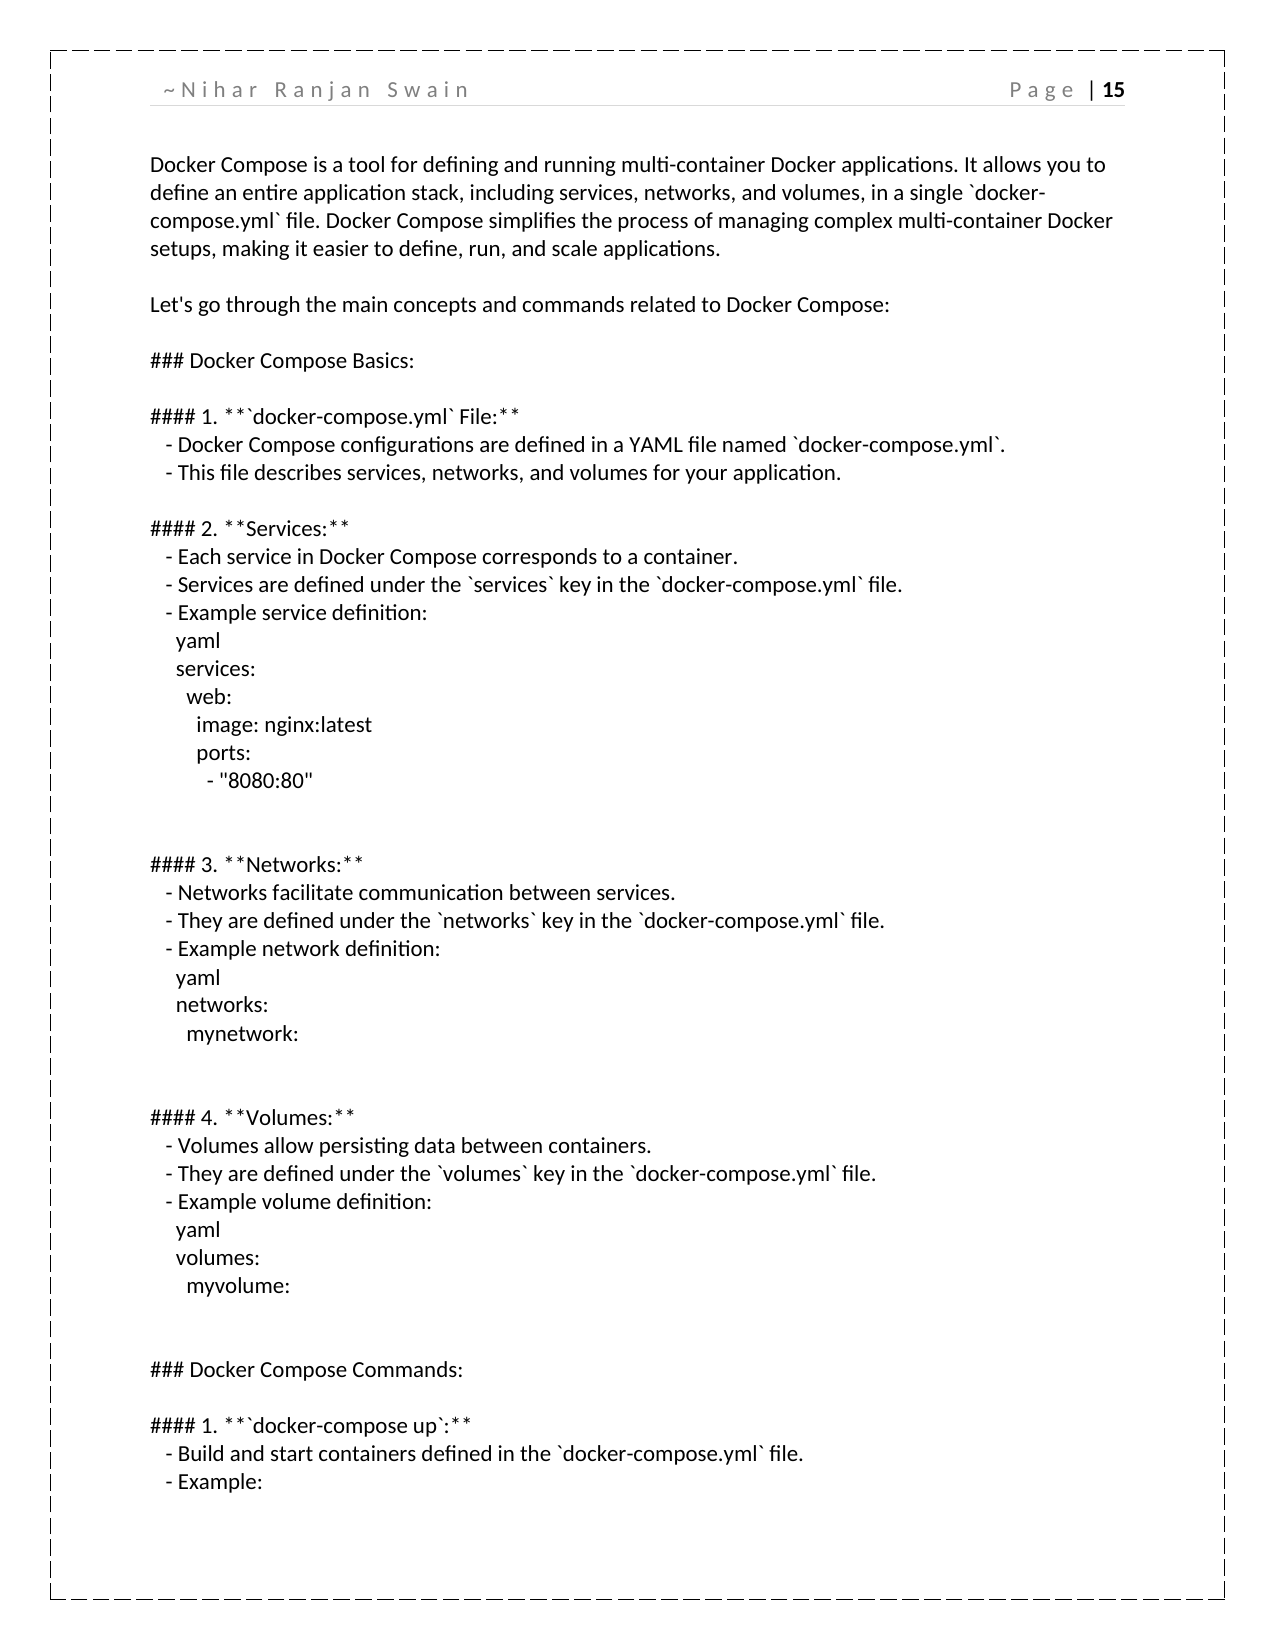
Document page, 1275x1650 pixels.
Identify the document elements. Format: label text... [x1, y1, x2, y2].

text - They are defined under the `networks` key in the `docker-compose.yml` file. [150, 907, 1125, 934]
text - Each service in Docker Compose corresponds to a container. [150, 542, 1125, 570]
text #### 1. **`docker-compose up`:** [150, 1411, 1125, 1439]
text ports: [150, 738, 1125, 766]
text myvolume: [150, 1271, 1125, 1299]
text networks: [150, 991, 1125, 1019]
text - Build and start containers defined in the `docker-compose.yml` file. [150, 1439, 1125, 1467]
text yaml [150, 1215, 1125, 1243]
text - "8080:80" [150, 766, 1125, 794]
text #### 3. **Networks:** [150, 851, 1125, 878]
text - Example network definition: [150, 934, 1125, 963]
text yaml [150, 963, 1125, 991]
text - Example service definition: [150, 598, 1125, 626]
text services: [150, 654, 1125, 682]
text #### 2. **Services:** [150, 514, 1125, 542]
text Docker Compose is a tool for defining and running multi-container Docker applications. It allows you to define an entire application stack, including services, networks, and volumes, in a single `docker-compose.yml` file. Docker Compose simplifies the process of managing complex multi-container Docker setups, making it easier to define, run, and scale applications. [150, 150, 1125, 262]
text - Volumes allow persisting data between containers. [150, 1131, 1125, 1159]
text - Example: [150, 1467, 1125, 1495]
text - This file describes services, networks, and volumes for your application. [150, 458, 1125, 486]
text ### Docker Compose Commands: [150, 1355, 1125, 1383]
text yaml [150, 626, 1125, 654]
text Let's go through the main concepts and commands related to Docker Compose: [150, 290, 1125, 318]
text ### Docker Compose Basics: [150, 346, 1125, 374]
text - Networks facilitate communication between services. [150, 878, 1125, 907]
text - Docker Compose configurations are defined in a YAML file named `docker-compose.yml`. [150, 430, 1125, 458]
text web: [150, 682, 1125, 710]
text - They are defined under the `volumes` key in the `docker-compose.yml` file. [150, 1159, 1125, 1187]
text #### 4. **Volumes:** [150, 1103, 1125, 1131]
text #### 1. **`docker-compose.yml` File:** [150, 402, 1125, 430]
text mynetwork: [150, 1019, 1125, 1047]
text - Example volume definition: [150, 1187, 1125, 1215]
text volumes: [150, 1243, 1125, 1271]
text image: nginx:latest [150, 710, 1125, 738]
text - Services are defined under the `services` key in the `docker-compose.yml` file. [150, 570, 1125, 598]
